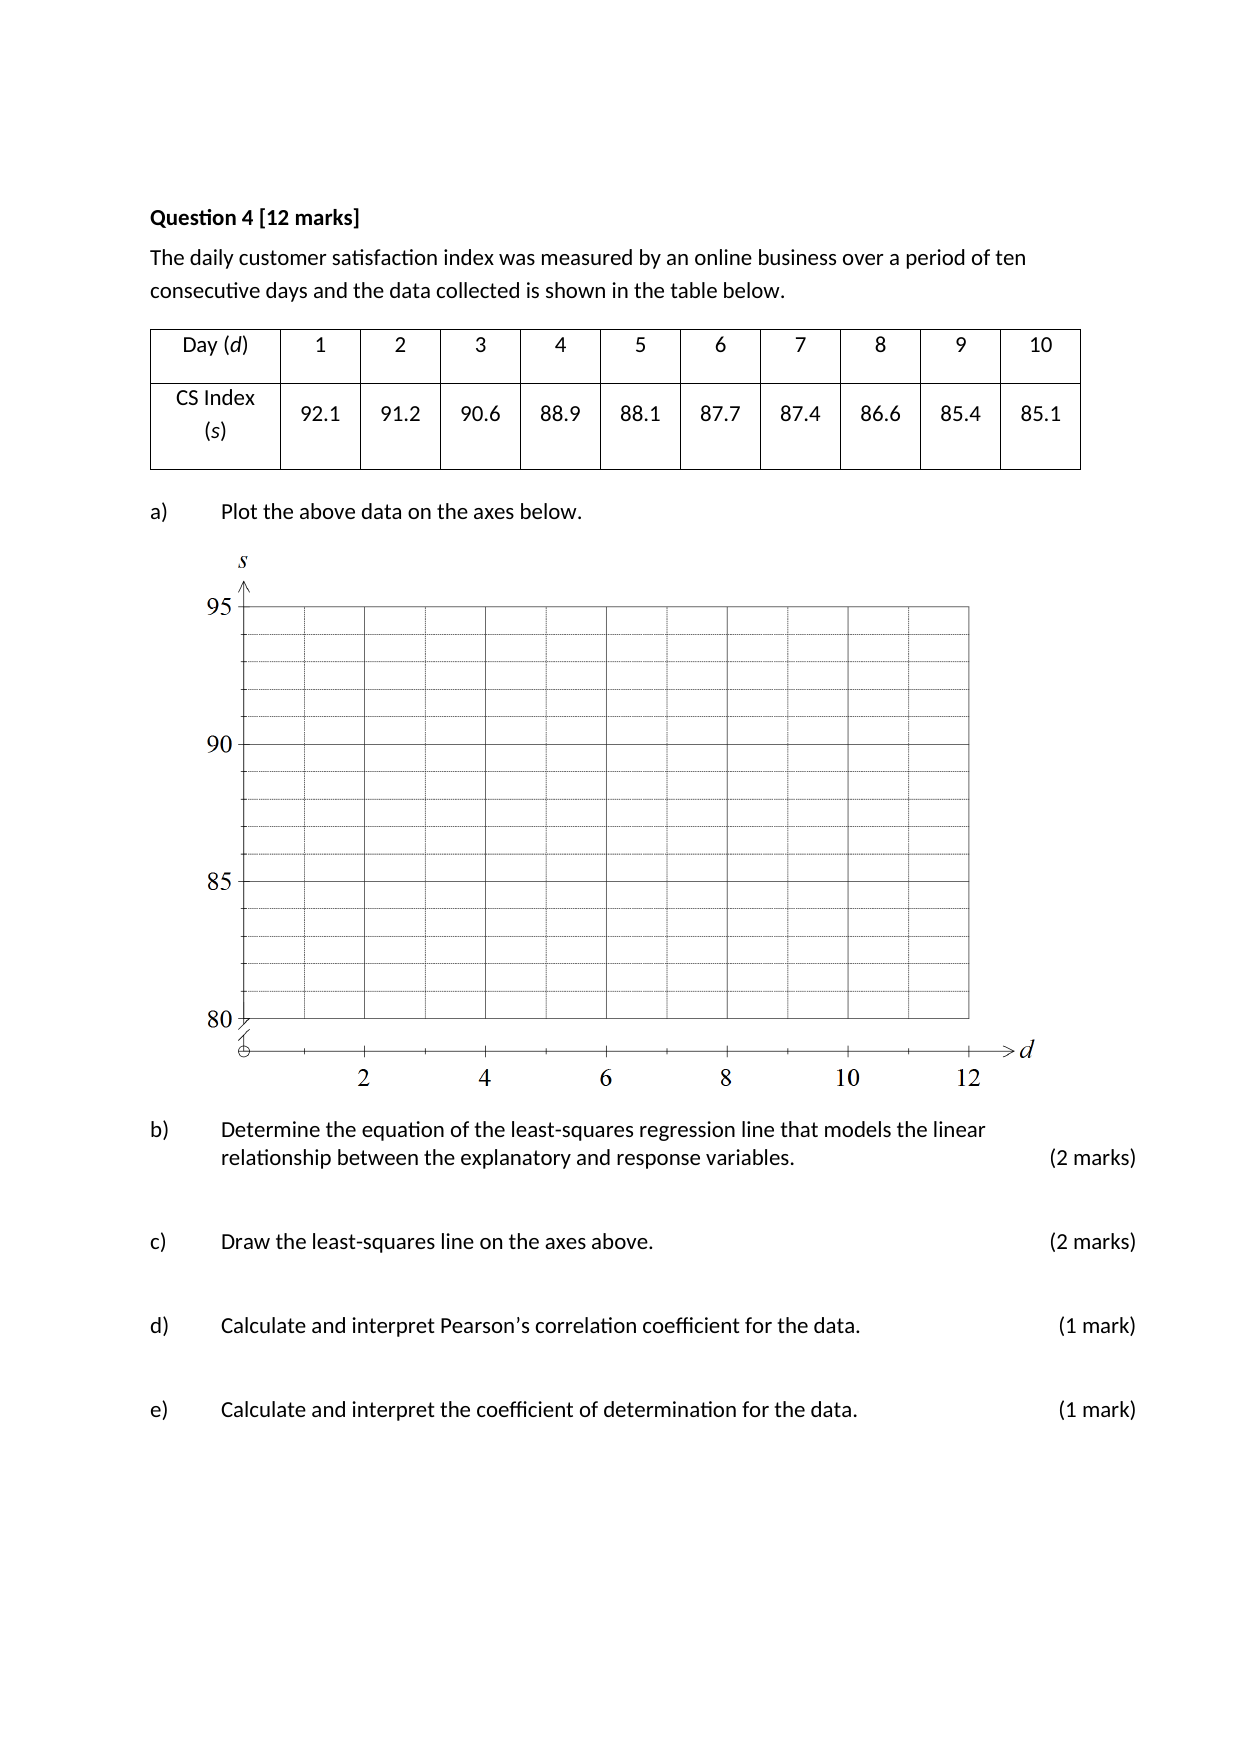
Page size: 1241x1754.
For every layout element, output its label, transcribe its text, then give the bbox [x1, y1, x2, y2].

text b) Determine the equation of the least-squares regression line that models the linear relationship between the explanatory and response variables. (2 marks) [150, 1115, 1090, 1171]
table_cell 85.1 [1001, 384, 1080, 468]
text c) Draw the least-squares line on the axes above. (2 marks) [150, 1227, 1090, 1255]
table_header 2 [361, 330, 440, 382]
table_cell 86.6 [841, 384, 920, 468]
table_cell 92.1 [281, 384, 360, 468]
text e) Calculate and interpret the coefficient of determination for the data. (1 mark) [150, 1396, 1090, 1423]
table_cell 87.7 [681, 384, 760, 468]
table_cell 87.4 [761, 384, 840, 468]
table_cell 88.1 [601, 384, 680, 468]
table_header 3 [441, 330, 520, 382]
table_header 6 [681, 330, 760, 382]
table_cell 91.2 [361, 384, 440, 468]
picture [204, 553, 1036, 1088]
table_header 5 [601, 330, 680, 382]
table_header 1 [281, 330, 360, 382]
table_header 10 [1001, 330, 1080, 382]
text a) Plot the above data on the axes below. (2) [150, 497, 1090, 526]
table_header 8 [841, 330, 920, 382]
table_header 9 [921, 330, 1000, 382]
text The daily customer satisfaction index was measured by an online business over a period of ten consecutive days and the data collected is shown in the table below. [150, 243, 1090, 304]
table_header 7 [761, 330, 840, 382]
table_cell CS Index (s) [151, 384, 280, 468]
table_cell 88.9 [521, 384, 600, 468]
table_header Day (d) [151, 330, 280, 382]
text Question 4 [12 marks] [150, 203, 1090, 231]
table_header 4 [521, 330, 600, 382]
text d) Calculate and interpret Pearson’s correlation coefficient for the data. (1 mark) [150, 1311, 1090, 1339]
table_cell 85.4 [921, 384, 1000, 468]
table_cell 90.6 [441, 384, 520, 468]
